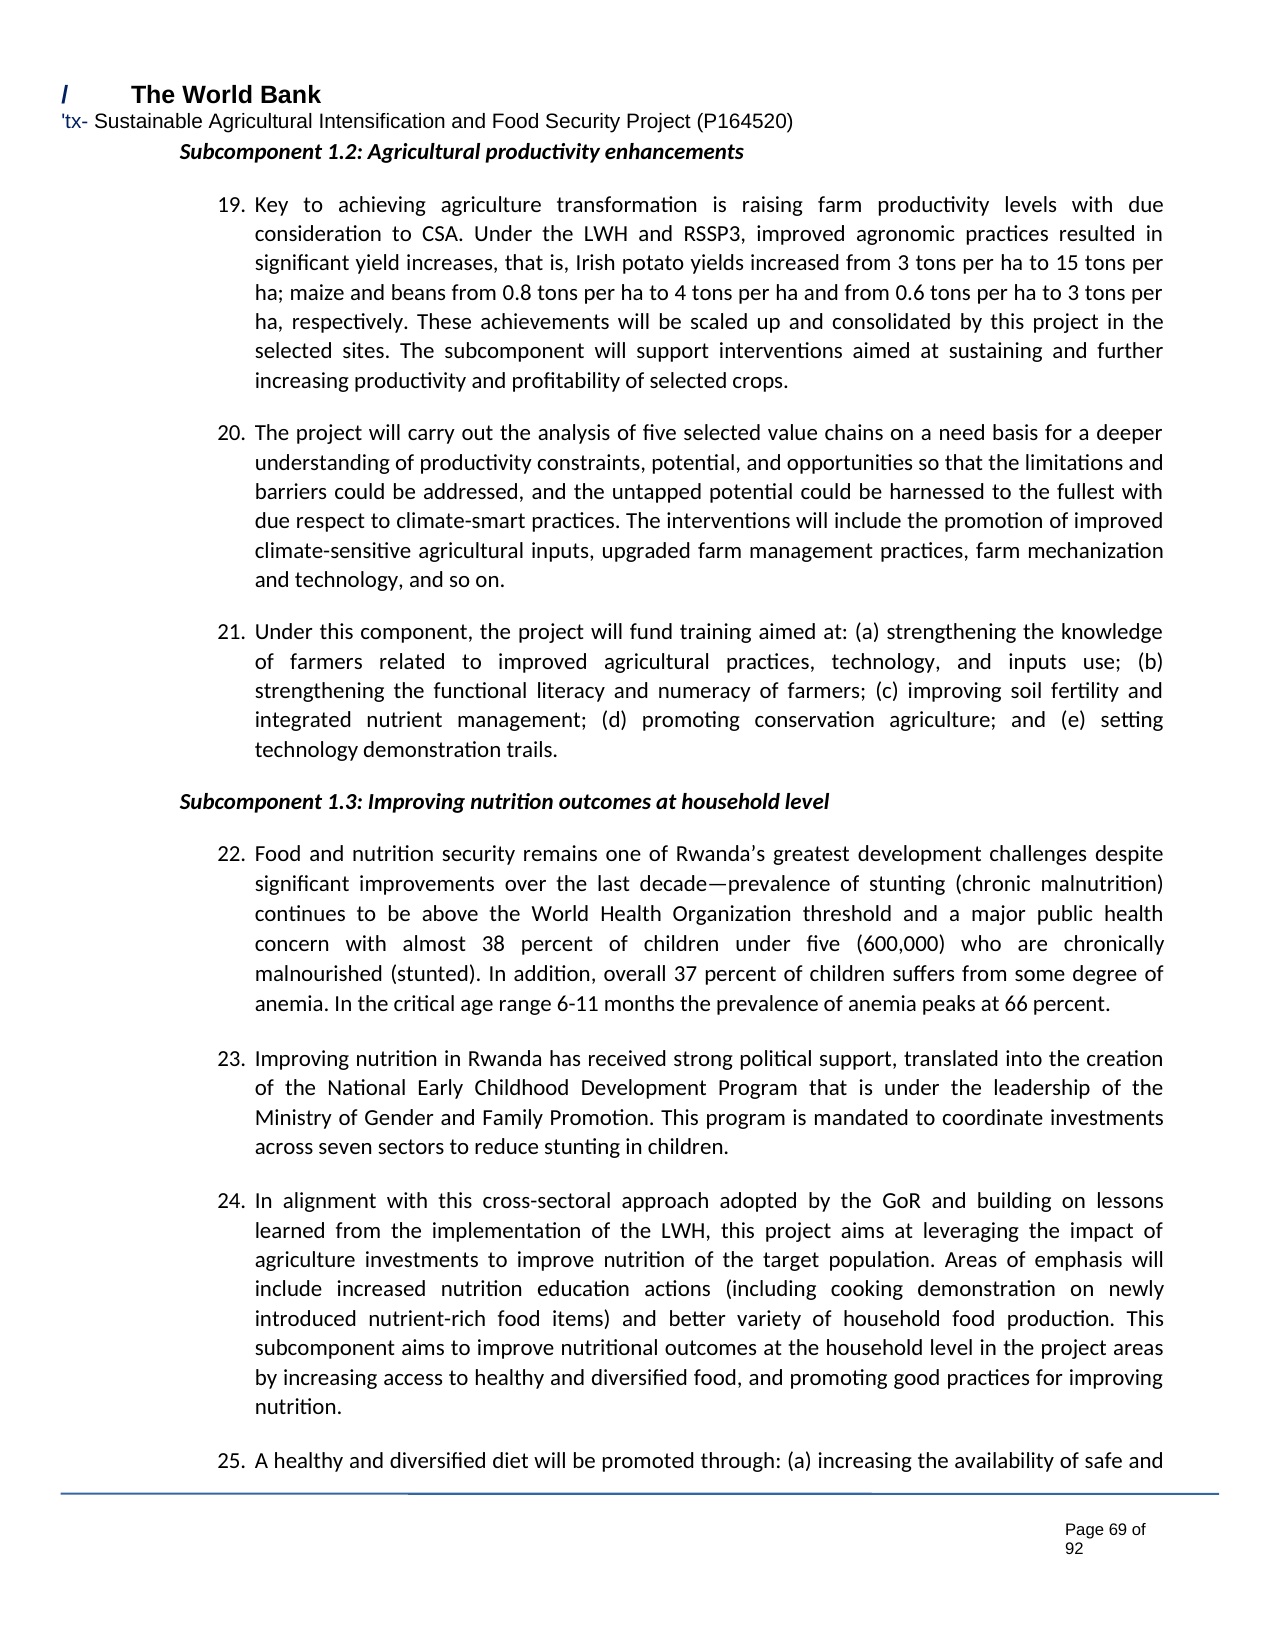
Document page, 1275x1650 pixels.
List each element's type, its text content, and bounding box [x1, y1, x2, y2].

list Under this component, the project will fund training aimed at: (a) strengthening the knowledge of farmers related to improved agricultural practices, technology, and inputs use; (b) strengthening the functional literacy and numeracy of farmers; (c) improving soil fertility and integrated nutrient management; (d) promoting conservation agriculture; and (e) setting technology demonstration trails. [217, 617, 1165, 763]
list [217, 1446, 1165, 1474]
list Improving nutrition in Rwanda has received strong political support, translated into the creation of the National Early Childhood Development Program that is under the leadership of the Ministry of Gender and Family Promotion. This program is mandated to coordinate investments across seven sectors to reduce stunting in children. [217, 1044, 1165, 1160]
text Subcomponent 1.3: Improving nutrition outcomes at household level [90, 787, 1165, 815]
list Key to achieving agriculture transformation is raising farm productivity levels with due consideration to CSA. Under the LWH and RSSP3, improved agronomic practices resulted in significant yield increases, that is, Irish potato yields increased from 3 tons per ha to 15 tons per ha; maize and beans from 0.8 tons per ha to 4 tons per ha and from 0.6 tons per ha to 3 tons per ha, respectively. These achievements will be scaled up and consolidated by this project in the selected sites. The subcomponent will support interventions aimed at sustaining and further increasing productivity and profitability of selected crops. [217, 190, 1165, 394]
list Food and nutrition security remains one of Rwanda’s greatest development challenges despite significant improvements over the last decade—prevalence of stunting (chronic malnutrition) continues to be above the World Health Organization threshold and a major public health concern with almost 38 percent of children under five (600,000) who are chronically malnourished (stunted). In addition, overall 37 percent of children suffers from some degree of anemia. In the critical age range 6-11 months the prevalence of anemia peaks at 66 percent. [217, 839, 1165, 1017]
list The project will carry out the analysis of five selected value chains on a need basis for a deeper understanding of productivity constraints, potential, and opportunities so that the limitations and barriers could be addressed, and the untapped potential could be harnessed to the fullest with due respect to climate-smart practices. The interventions will include the promotion of improved climate-sensitive agricultural inputs, upgraded farm management practices, farm mechanization and technology, and so on. [217, 418, 1165, 593]
text Subcomponent 1.2: Agricultural productivity enhancements [90, 137, 1165, 165]
list In alignment with this cross-sectoral approach adopted by the GoR and building on lessons learned from the implementation of the LWH, this project aims at leveraging the impact of agriculture investments to improve nutrition of the target population. Areas of emphasis will include increased nutrition education actions (including cooking demonstration on newly introduced nutrient-rich food items) and better variety of household food production. This subcomponent aims to improve nutritional outcomes at the household level in the project areas by increasing access to healthy and diversified food, and promoting good practices for improving nutrition. [217, 1186, 1165, 1420]
